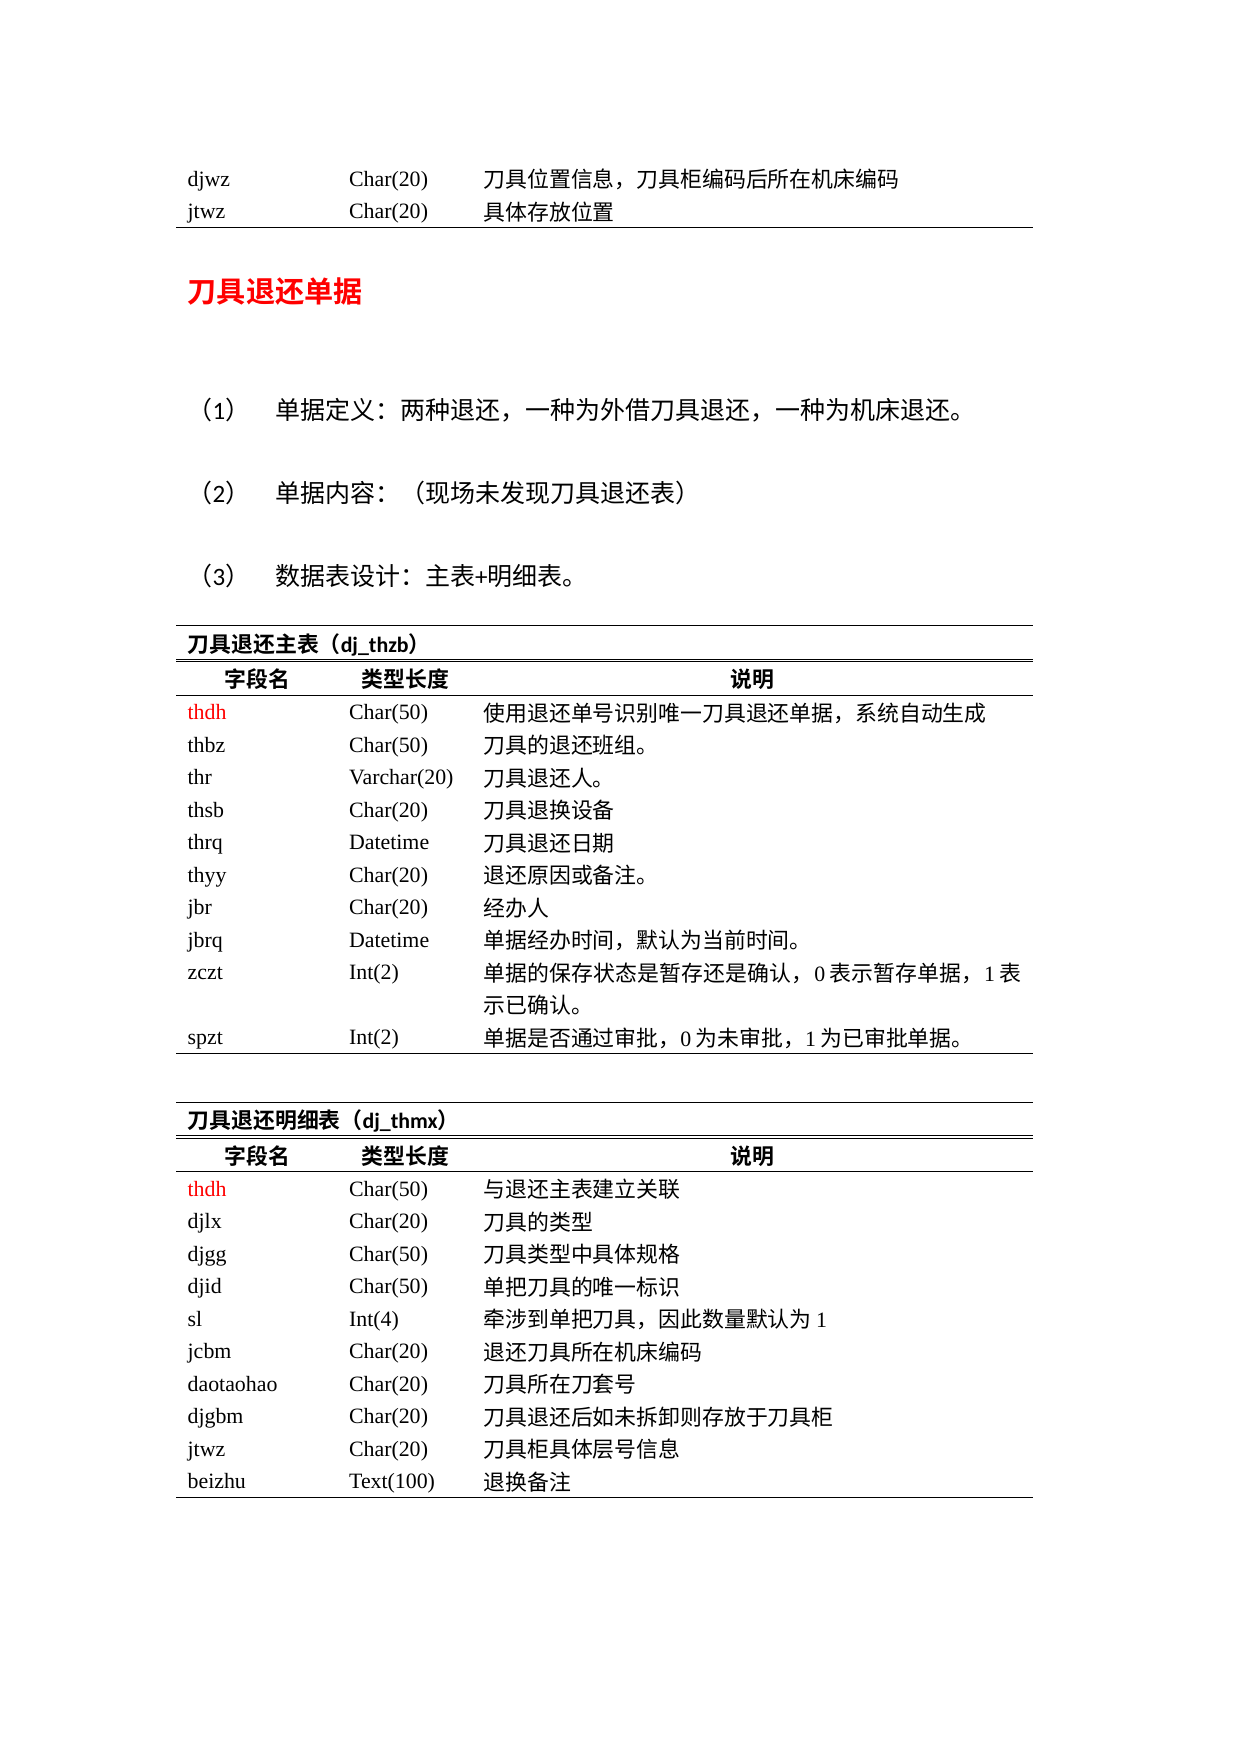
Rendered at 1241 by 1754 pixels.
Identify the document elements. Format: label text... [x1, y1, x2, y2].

table_cell Char(20) [338, 1205, 472, 1237]
table_cell Char(50) [338, 1237, 472, 1269]
table_cell 刀具的类型 [472, 1205, 1033, 1237]
table_header 刀具退还明细表（dj_thmx） [176, 1103, 1033, 1135]
table_cell Char(20) [338, 858, 472, 891]
table_cell 与退还主表建立关联 [472, 1172, 1033, 1204]
table_cell 经办人 [472, 891, 1033, 923]
table_cell 牵涉到单把刀具，因此数量默认为1 [472, 1302, 1033, 1334]
table_cell djlx [176, 1205, 338, 1237]
table_cell Int(4) [338, 1302, 472, 1334]
table_cell 刀具所在刀套号 [472, 1367, 1033, 1399]
table_cell 单把刀具的唯一标识 [472, 1270, 1033, 1302]
table_cell thdh [176, 1172, 338, 1204]
table_cell 单据是否通过审批，0为未审批，1为已审批单据。 [472, 1021, 1033, 1053]
table_cell djgg [176, 1237, 338, 1269]
table_cell 退还原因或备注。 [472, 858, 1033, 891]
table_cell thdh [176, 696, 338, 728]
table_cell 说明 [472, 662, 1033, 694]
list 数据表设计：主表+明细表。 [187, 542, 1053, 607]
table_cell 具体存放位置 [472, 195, 1033, 227]
table_cell 说明 [472, 1139, 1033, 1171]
table_cell 字段名 [176, 1139, 338, 1171]
table_cell djid [176, 1270, 338, 1302]
table_cell 刀具位置信息，刀具柜编码后所在机床编码 [472, 162, 1033, 194]
table_cell Varchar(20) [338, 761, 472, 793]
table_cell djwz [176, 162, 338, 194]
table_cell thbz [176, 728, 338, 761]
table_cell Char(20) [338, 1367, 472, 1399]
table_cell zczt [176, 956, 338, 1021]
table_cell 刀具退还日期 [472, 826, 1033, 858]
table_cell Char(20) [338, 1432, 472, 1464]
table_cell Text(100) [338, 1465, 472, 1497]
table_cell Int(2) [338, 956, 472, 1021]
table_cell 退还刀具所在机床编码 [472, 1335, 1033, 1367]
table_cell 刀具类型中具体规格 [472, 1237, 1033, 1269]
table_cell Char(50) [338, 1172, 472, 1204]
table_cell Datetime [338, 923, 472, 956]
table_cell jbr [176, 891, 338, 923]
table_cell Char(20) [338, 891, 472, 923]
table_cell 类型长度 [338, 1139, 472, 1171]
table_cell Int(2) [338, 1021, 472, 1053]
table_cell Char(20) [338, 1400, 472, 1432]
subtitle 刀具退还单据 [187, 257, 1053, 322]
table_cell thyy [176, 858, 338, 891]
table_cell Char(20) [338, 195, 472, 227]
table_cell daotaohao [176, 1367, 338, 1399]
table_cell 单据经办时间，默认为当前时间。 [472, 923, 1033, 956]
table_cell thr [176, 761, 338, 793]
table_cell thrq [176, 826, 338, 858]
table_cell Char(20) [338, 1335, 472, 1367]
table_cell Char(20) [338, 162, 472, 194]
table_cell jbrq [176, 923, 338, 956]
table_cell spzt [176, 1021, 338, 1053]
table_cell Char(50) [338, 1270, 472, 1302]
table_cell sl [176, 1302, 338, 1334]
table_cell jcbm [176, 1335, 338, 1367]
table_cell 字段名 [176, 662, 338, 694]
table_cell Char(50) [338, 728, 472, 761]
list 单据内容：（现场未发现刀具退还表） [187, 459, 1053, 524]
table_cell 刀具的退还班组。 [472, 728, 1033, 761]
table_cell Datetime [338, 826, 472, 858]
table_cell 退换备注 [472, 1465, 1033, 1497]
table_cell Char(20) [338, 793, 472, 826]
table_cell beizhu [176, 1465, 338, 1497]
table_cell djgbm [176, 1400, 338, 1432]
table_cell 刀具退还后如未拆卸则存放于刀具柜 [472, 1400, 1033, 1432]
table_cell 使用退还单号识别唯一刀具退还单据，系统自动生成 [472, 696, 1033, 728]
table_cell 刀具柜具体层号信息 [472, 1432, 1033, 1464]
table_cell thsb [176, 793, 338, 826]
list 单据定义：两种退还，一种为外借刀具退还，一种为机床退还。 [187, 376, 1053, 441]
table_cell 刀具退还人。 [472, 761, 1033, 793]
table_cell Char(50) [338, 696, 472, 728]
table_cell 单据的保存状态是暂存还是确认，0表示暂存单据，1表示已确认。 [472, 956, 1033, 1021]
table_cell 类型长度 [338, 662, 472, 694]
table_header 刀具退还主表（dj_thzb） [176, 626, 1033, 659]
table_cell jtwz [176, 1432, 338, 1464]
table_cell jtwz [176, 195, 338, 227]
table_cell 刀具退换设备 [472, 793, 1033, 826]
